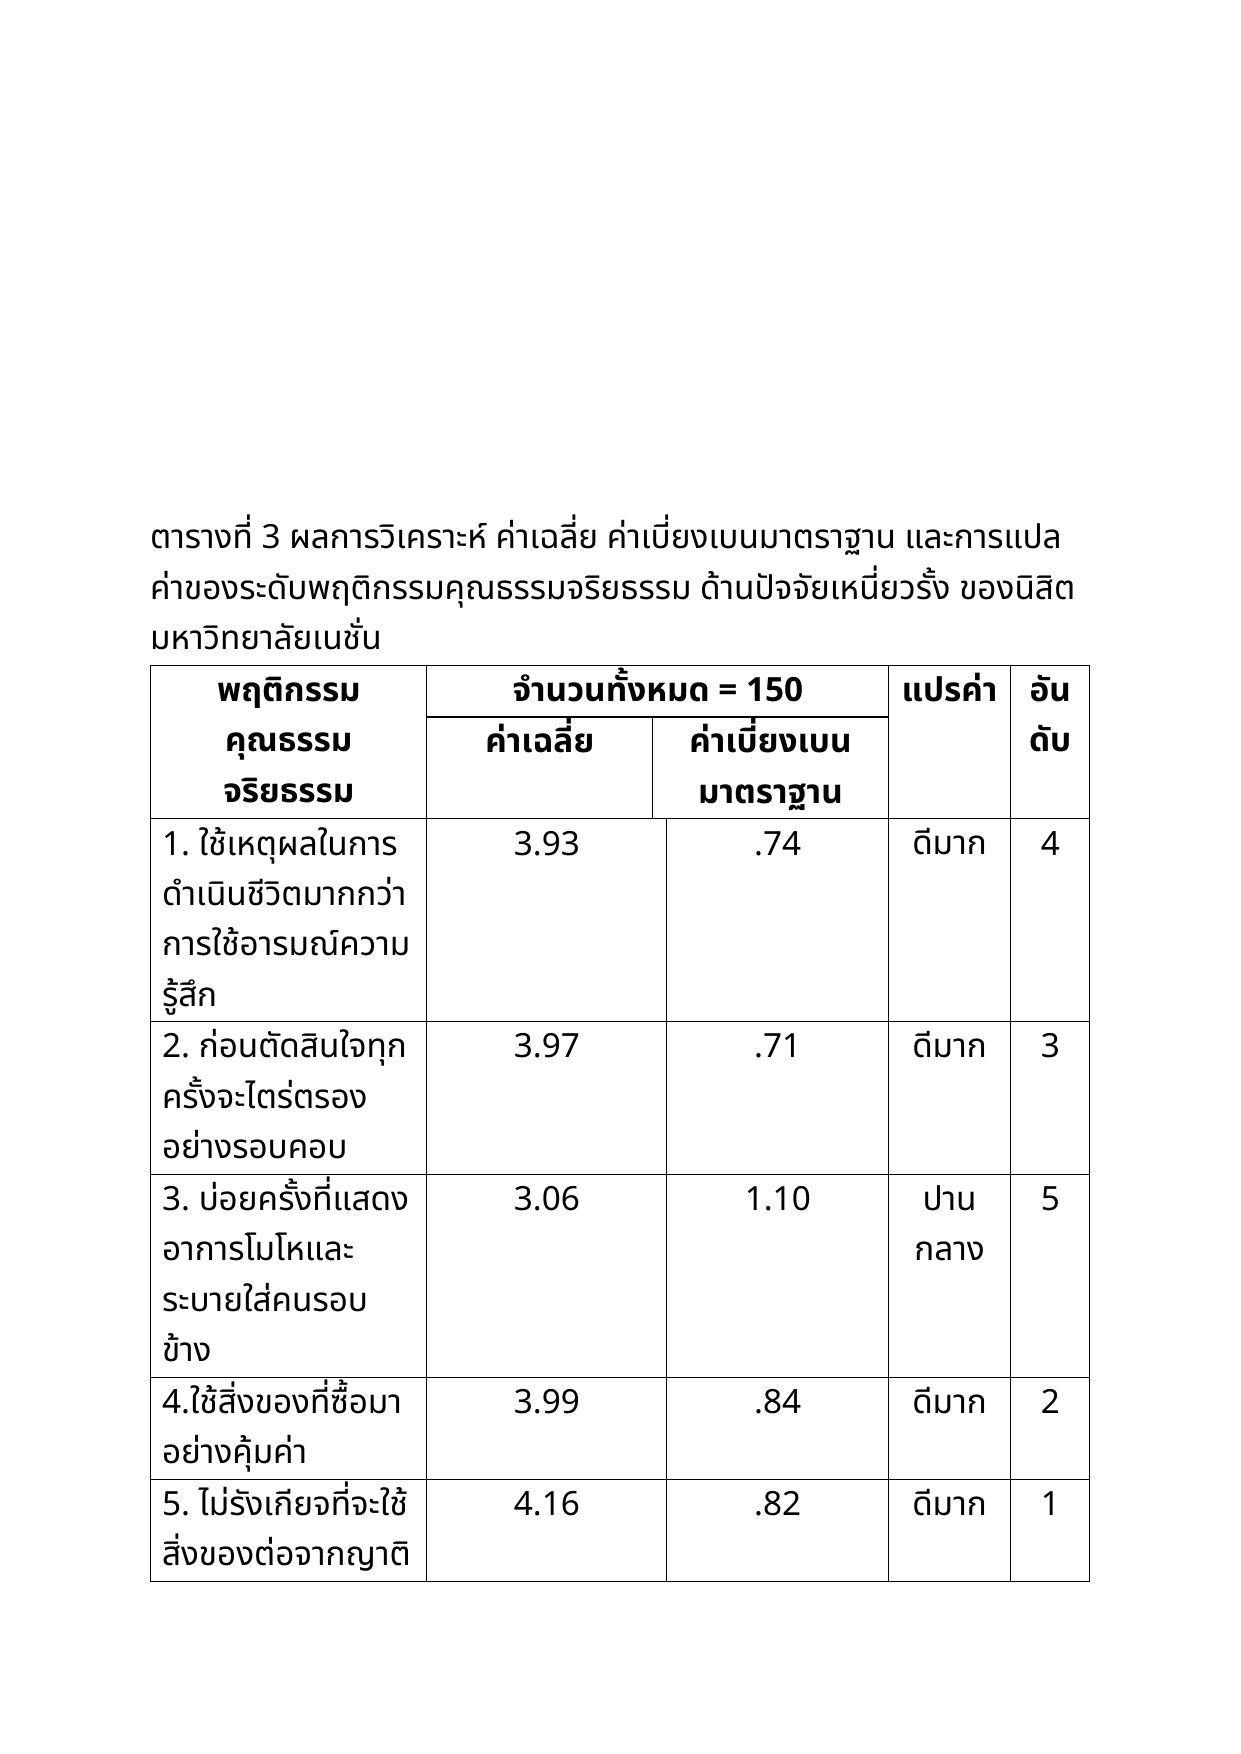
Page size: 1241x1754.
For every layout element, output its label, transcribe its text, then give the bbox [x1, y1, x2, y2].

table_cell 1. ใช้เหตุผลในการดำเนินชีวิตมากกว่าการใช้อารมณ์ความรู้สึก [151, 819, 426, 1021]
table_cell 3.97 [427, 1022, 666, 1174]
table_cell 5 [1011, 1175, 1089, 1377]
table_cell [151, 1480, 426, 1581]
table_cell 3. บ่อยครั้งที่แสดงอาการโมโหและระบายใส่คนรอบข้าง [151, 1175, 426, 1377]
table_cell .74 [667, 819, 888, 1021]
table_cell 4.16 [427, 1480, 666, 1581]
table_cell 3.99 [427, 1378, 666, 1479]
table_header อันดับ [1011, 666, 1089, 818]
table_cell ปานกลาง [889, 1175, 1010, 1377]
table_cell .71 [667, 1022, 888, 1174]
table_cell .82 [667, 1480, 888, 1581]
table_cell 3.93 [427, 819, 666, 1021]
table_cell ดีมาก [889, 819, 1010, 1021]
table_cell 4 [1011, 819, 1089, 1021]
table_cell 2. ก่อนตัดสินใจทุกครั้งจะไตร่ตรองอย่างรอบคอบ [151, 1022, 426, 1174]
table_cell ค่าเบี่ยงเบนมาตราฐาน [653, 718, 888, 818]
text ตารางที่ 3 ผลการวิเคราะห์ ค่าเฉลี่ย ค่าเบี่ยงเบนมาตราฐาน และการแปลค่าของระดับพฤติกรรมคุณธรรมจริยธรรม ด้านปัจจัยเหนี่ยวรั้ง ของนิสิตมหาวิทยาลัยเนชั่น [150, 513, 1090, 665]
table_header พฤติกรรมคุณธรรมจริยธรรม [151, 666, 426, 818]
table_cell ค่าเฉลี่ย [427, 718, 652, 818]
table_cell 3 [1011, 1022, 1089, 1174]
table_cell ดีมาก [889, 1480, 1010, 1581]
table_cell ดีมาก [889, 1022, 1010, 1174]
table_cell ดีมาก [889, 1378, 1010, 1479]
table_cell 4.ใช้สิ่งของที่ซื้อมาอย่างคุ้มค่า [151, 1378, 426, 1479]
table_header จำนวนทั้งหมด = 150 [427, 666, 888, 716]
table_cell 1.10 [667, 1175, 888, 1377]
table_cell 1 [1011, 1480, 1089, 1581]
table_cell 2 [1011, 1378, 1089, 1479]
table_cell 3.06 [427, 1175, 666, 1377]
table_header แปรค่า [889, 666, 1010, 818]
table_cell .84 [667, 1378, 888, 1479]
